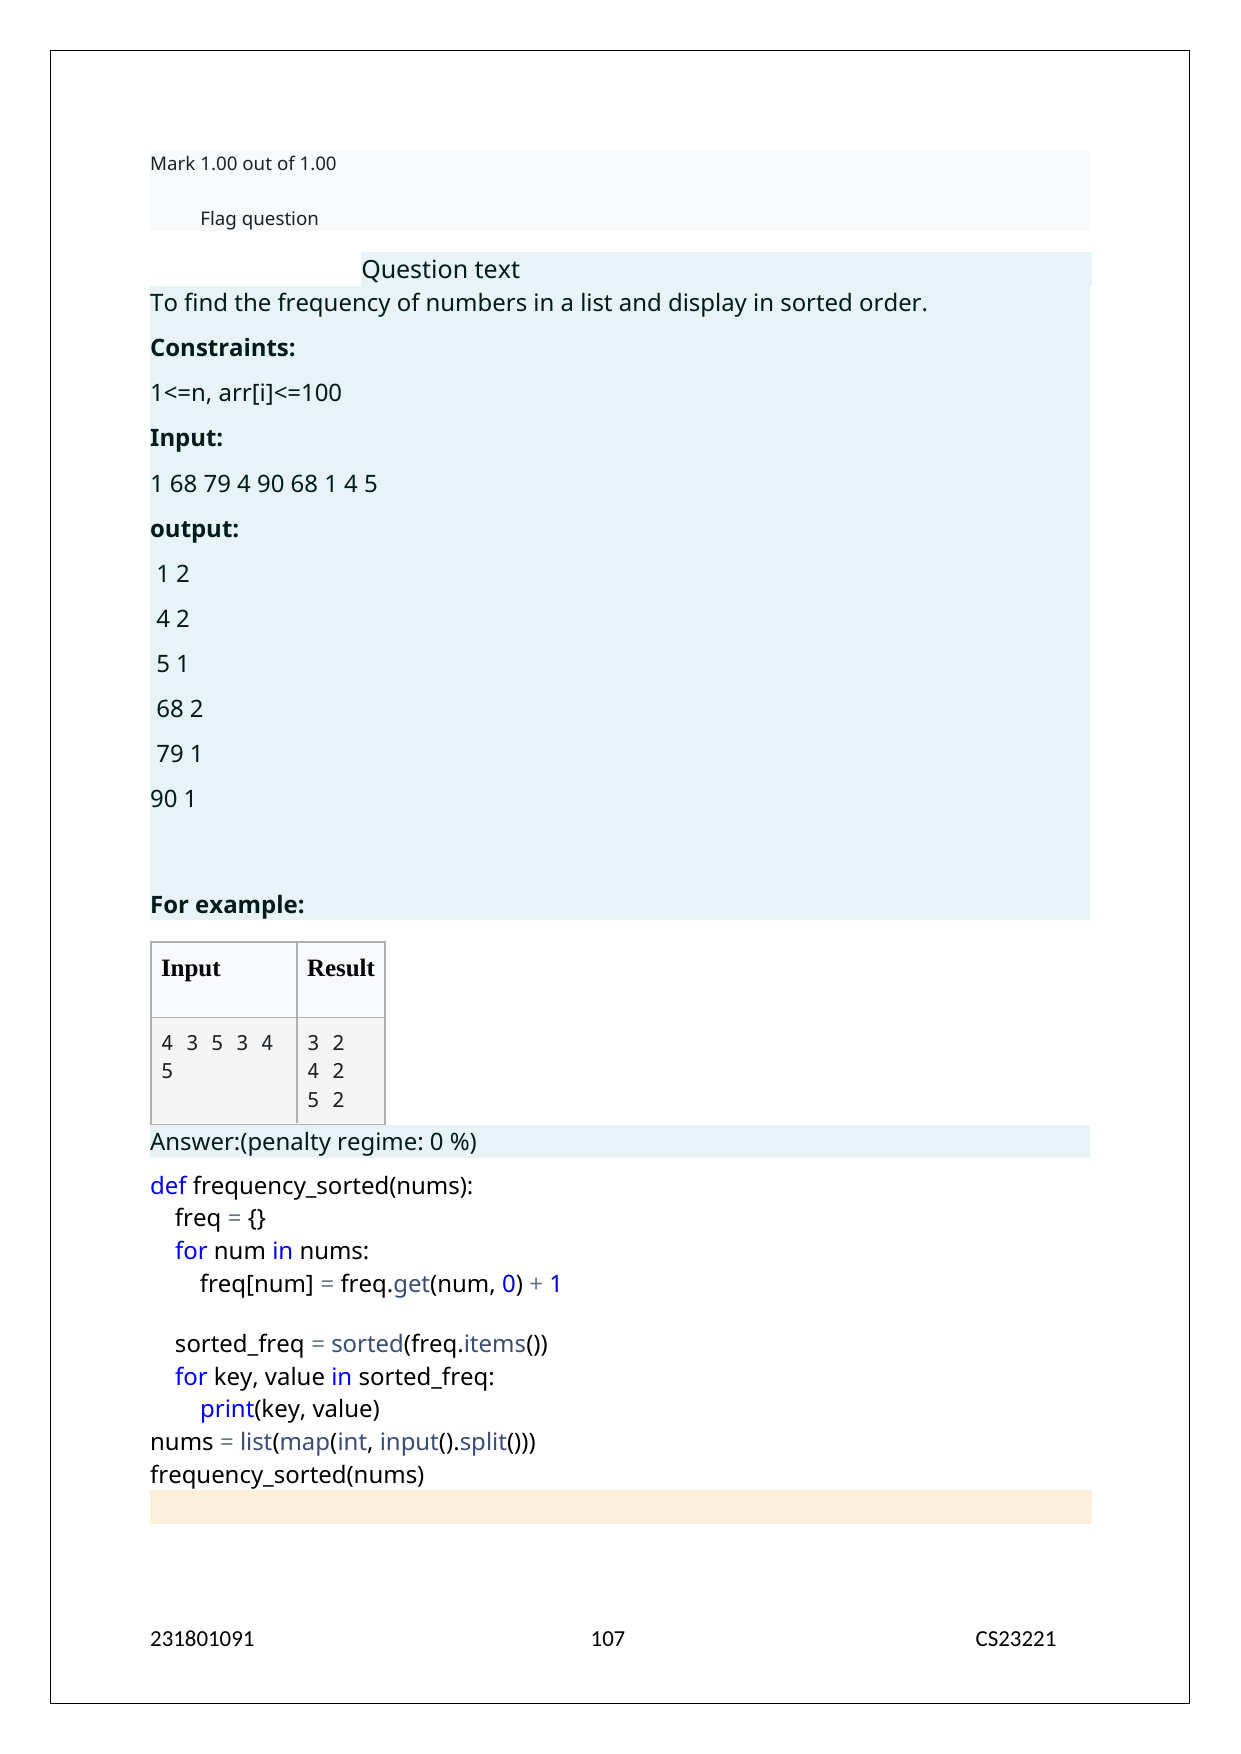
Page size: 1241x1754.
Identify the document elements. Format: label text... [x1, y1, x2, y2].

text def frequency_sorted(nums): [150, 1168, 1090, 1201]
text sorted_freq = sorted(freq.items()) [150, 1327, 1090, 1360]
text 4 2 [150, 602, 1090, 634]
text 79 1 [150, 737, 1090, 769]
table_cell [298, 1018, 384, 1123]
text 1 68 79 4 90 68 1 4 5 [150, 466, 1090, 499]
text Mark 1.00 out of 1.00 [150, 150, 1090, 176]
text Flag question [150, 176, 1090, 231]
text for key, value in sorted_freq: [150, 1360, 1090, 1392]
text frequency_sorted(nums) [150, 1457, 1090, 1490]
text nums = list(map(int, input().split())) [150, 1425, 1090, 1457]
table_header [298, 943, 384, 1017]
text Constraints: [150, 331, 1090, 364]
text 90 1 [150, 782, 1090, 815]
text freq[num] = freq.get(num, 0) + 1 [150, 1266, 1090, 1299]
text freq = {} [150, 1201, 1090, 1234]
text 1<=n, arr[i]<=100 [150, 376, 1090, 409]
text For example: [150, 888, 1090, 920]
text 5 1 [150, 647, 1090, 679]
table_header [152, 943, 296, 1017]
text output: [150, 511, 1090, 544]
text 1 2 [150, 557, 1090, 589]
text Input: [150, 421, 1090, 454]
text To find the frequency of numbers in a list and display in sorted order. [150, 286, 1090, 318]
text for num in nums: [150, 1234, 1090, 1266]
text print(key, value) [150, 1392, 1090, 1425]
text 68 2 [150, 692, 1090, 724]
text Question text [361, 252, 1092, 286]
text Answer:(penalty regime: 0 %) [150, 1125, 1090, 1158]
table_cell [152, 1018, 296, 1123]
